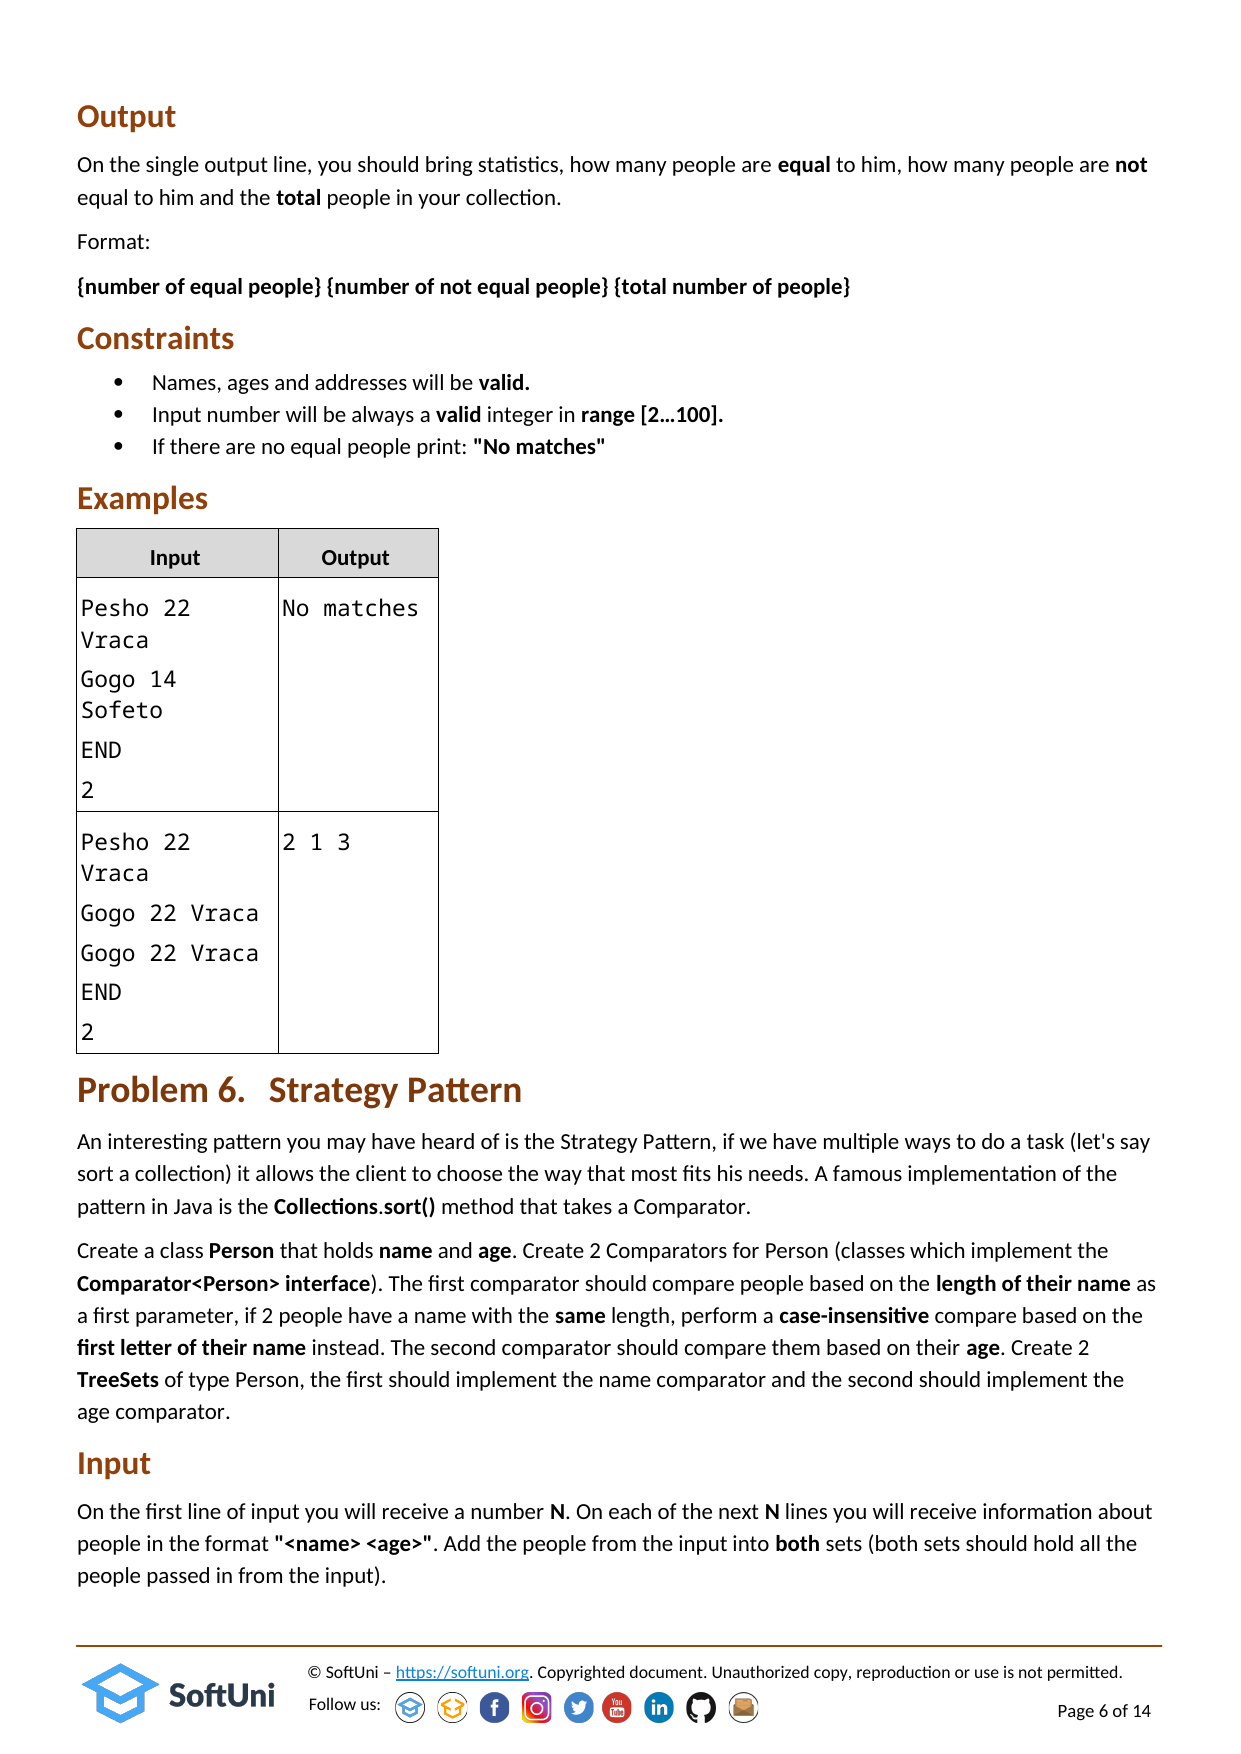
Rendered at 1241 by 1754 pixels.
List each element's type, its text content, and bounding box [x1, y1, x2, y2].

list Names, ages and addresses will be valid. [114, 368, 1163, 396]
picture [602, 1692, 632, 1723]
picture [665, 1714, 674, 1723]
picture [644, 1692, 653, 1701]
picture [728, 1692, 759, 1723]
table_header Output [279, 529, 438, 577]
table_cell 2 1 3 [279, 812, 438, 1053]
picture [395, 1692, 425, 1723]
text Format: [77, 227, 1163, 255]
picture [665, 1692, 674, 1701]
table_cell Pesho 22 Vraca Gogo 22 Vraca Gogo 22 Vraca END 2 [77, 812, 278, 1053]
picture [522, 1692, 552, 1723]
picture [658, 1705, 667, 1714]
subtitle Output [77, 95, 1163, 136]
table_cell Pesho 22 Vraca Gogo 14 Sofeto END 2 [77, 578, 278, 811]
subtitle Input [77, 1442, 1163, 1483]
subtitle Examples [77, 477, 1163, 517]
list If there are no equal people print: "No matches" [114, 432, 1163, 460]
text Create a class Person that holds name and age. Create 2 Comparators for Person (classes which implement the Comparator<Person> interface). The first comparator should compare people based on the length of their name as a first parameter, if 2 people have a name with the same length, perform a case-insensitive compare based on the first letter of their name instead. The second comparator should compare them based on their age. Create 2 TreeSets of type Person, the first should implement the name comparator and the second should implement the age comparator. [77, 1236, 1163, 1425]
picture [564, 1692, 594, 1723]
text On the single output line, you should bring statistics, how many people are equal to him, how many people are not equal to him and the total people in your collection. [77, 151, 1163, 211]
text On the first line of input you will receive a number N. On each of the next N lines you will receive information about people in the format "<name> <age>". Add the people from the input into both sets (both sets should hold all the people passed in from the input). [77, 1497, 1163, 1589]
picture [686, 1692, 716, 1723]
picture [75, 1658, 281, 1729]
subtitle Strategy Pattern [77, 1066, 1163, 1112]
table_header Input [77, 529, 278, 577]
picture [644, 1714, 653, 1723]
table_cell No matches [279, 578, 438, 811]
list Input number will be always а valid integer in range [2…100]. [114, 400, 1163, 428]
picture [437, 1692, 468, 1723]
subtitle Constraints [77, 317, 1163, 357]
text An interesting pattern you may have heard of is the Strategy Pattern, if we have multiple ways to do a task (let's say sort a collection) it allows the client to choose the way that most fits his needs. A famous implementation of the pattern in Java is the Collections.sort() method that takes a Comparator. [77, 1127, 1163, 1220]
text {number of equal people} {number of not equal people} {total number of people} [77, 272, 1163, 300]
picture [479, 1692, 510, 1723]
